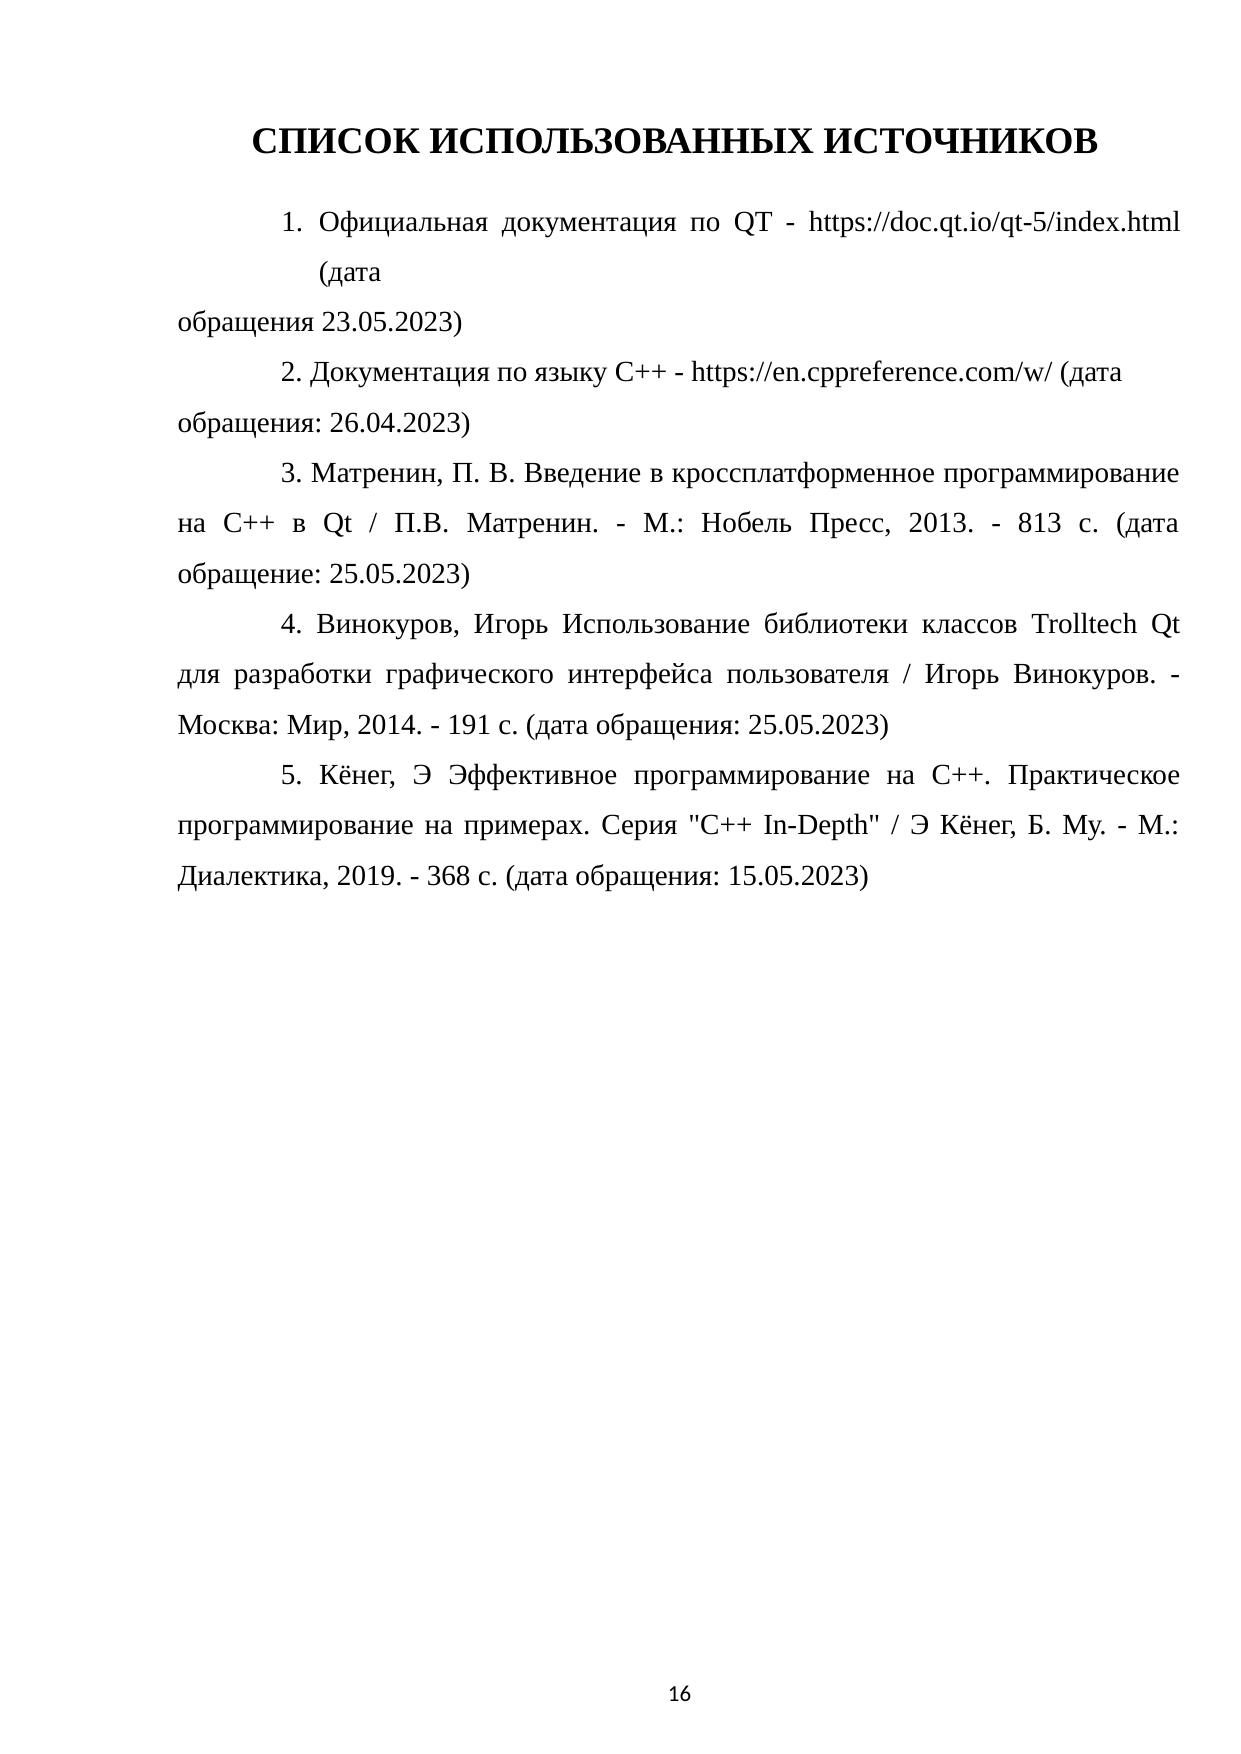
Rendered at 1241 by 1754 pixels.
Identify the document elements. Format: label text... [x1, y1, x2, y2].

list СПИСОК ИСПОЛЬЗОВАННЫХ ИСТОЧНИКОВ [251, 118, 1181, 161]
text 5. Кёнег, Э Эффективное программирование на C++. Практическое программирование на примерах. Серия "C++ In-Depth" / Э Кёнег, Б. Му. - М.: Диалектика, 2019. - 368 c. (дата обращения: 15.05.2023) [177, 757, 1181, 891]
list Официальная документация по QT - https://doc.qt.io/qt-5/index.html (дата [281, 204, 1181, 287]
text 2. Документация по языку С++ - https://en.cppreference.com/w/ (дата [177, 354, 1181, 388]
text обращения 23.05.2023) [177, 304, 1181, 338]
text 4. Винокуров, Игорь Использование библиотеки классов Trolltech Qt для разработки графического интерфейса пользователя / Игорь Винокуров. - Москва: Мир, 2014. - 191 c. (дата обращения: 25.05.2023) [177, 606, 1181, 740]
text 3. Матренин, П. В. Введение в кроссплатформенное программирование на С++ в Qt / П.В. Матренин. - М.: Нобель Пресс, 2013. - 813 c. (дата обращение: 25.05.2023) [177, 455, 1181, 589]
text обращения: 26.04.2023) [177, 405, 1181, 438]
